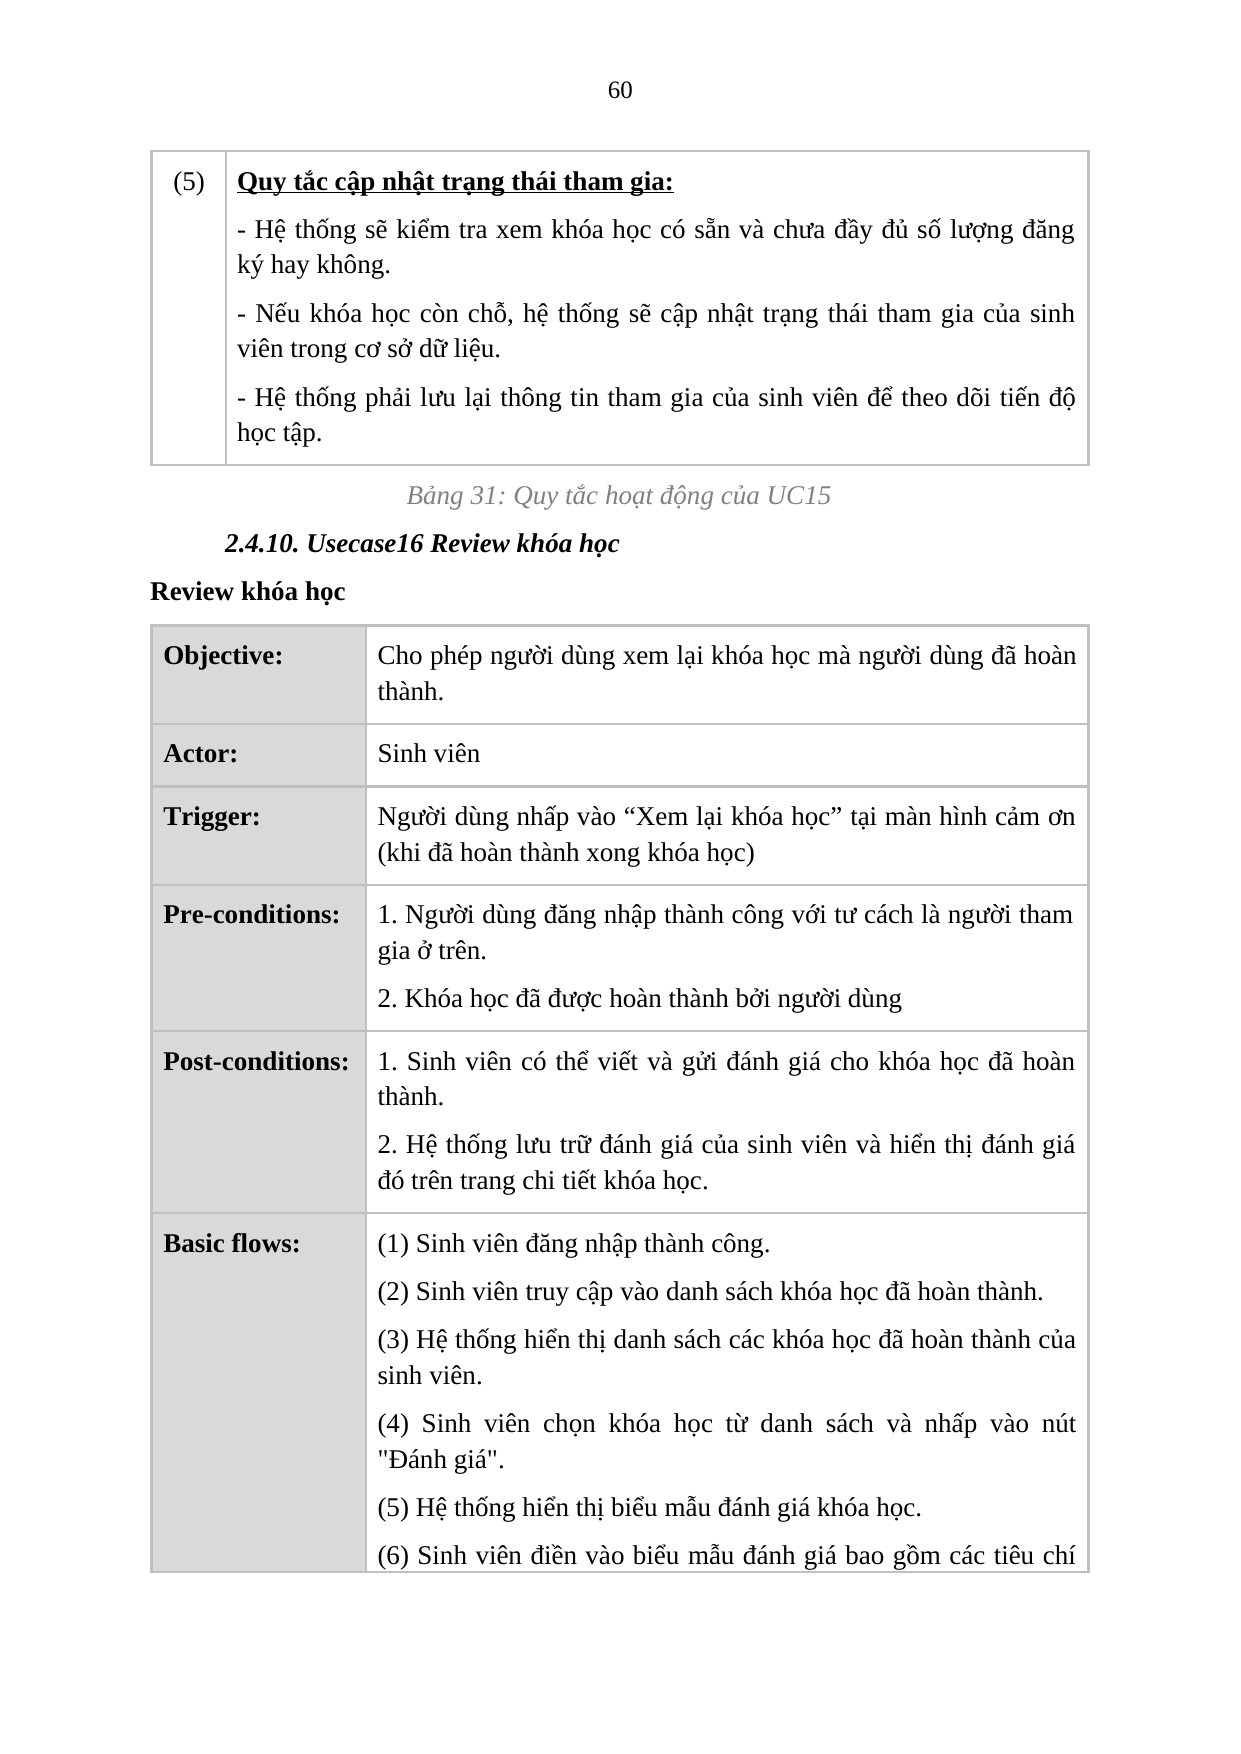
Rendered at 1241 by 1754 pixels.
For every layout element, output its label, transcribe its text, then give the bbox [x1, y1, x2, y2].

table_cell Trigger: [153, 788, 365, 884]
table_cell Pre-conditions: [153, 886, 365, 1030]
table_cell Sinh viên [367, 725, 1087, 785]
table_cell Post-conditions: [153, 1032, 365, 1212]
table_cell Quy tắc cập nhật trạng thái tham gia: - Hệ thống sẽ kiểm tra xem khóa học có sẵn và chưa đầy đủ số lượng đăng ký hay không. - Nếu khóa học còn chỗ, hệ thống sẽ cập nhật trạng thái tham gia của sinh viên trong cơ sở dữ liệu. - Hệ thống phải lưu lại thông tin tham gia của sinh viên để theo dõi tiến độ học tập. [227, 152, 1087, 464]
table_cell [367, 1214, 1087, 1571]
subtitle 2.4.10. Usecase16 Review khóa học [150, 527, 1090, 558]
table_cell 1. Sinh viên có thể viết và gửi đánh giá cho khóa học đã hoàn thành. 2. Hệ thống lưu trữ đánh giá của sinh viên và hiển thị đánh giá đó trên trang chi tiết khóa học. [367, 1032, 1087, 1212]
table_cell Người dùng nhấp vào “Xem lại khóa học” tại màn hình cảm ơn (khi đã hoàn thành xong khóa học) [367, 788, 1087, 884]
table_cell Actor: [153, 725, 365, 785]
table_cell 1. Người dùng đăng nhập thành công với tư cách là người tham gia ở trên. 2. Khóa học đã được hoàn thành bởi người dùng [367, 886, 1087, 1030]
text Review khóa học [150, 575, 1090, 607]
table_header Objective: [153, 627, 365, 723]
table_cell Basic flows: [153, 1214, 365, 1571]
table_header Cho phép người dùng xem lại khóa học mà người dùng đã hoàn thành. [367, 627, 1087, 723]
text Bảng 31: Quy tắc hoạt động của UC15 [150, 479, 1090, 510]
table_cell (5) [153, 152, 225, 464]
